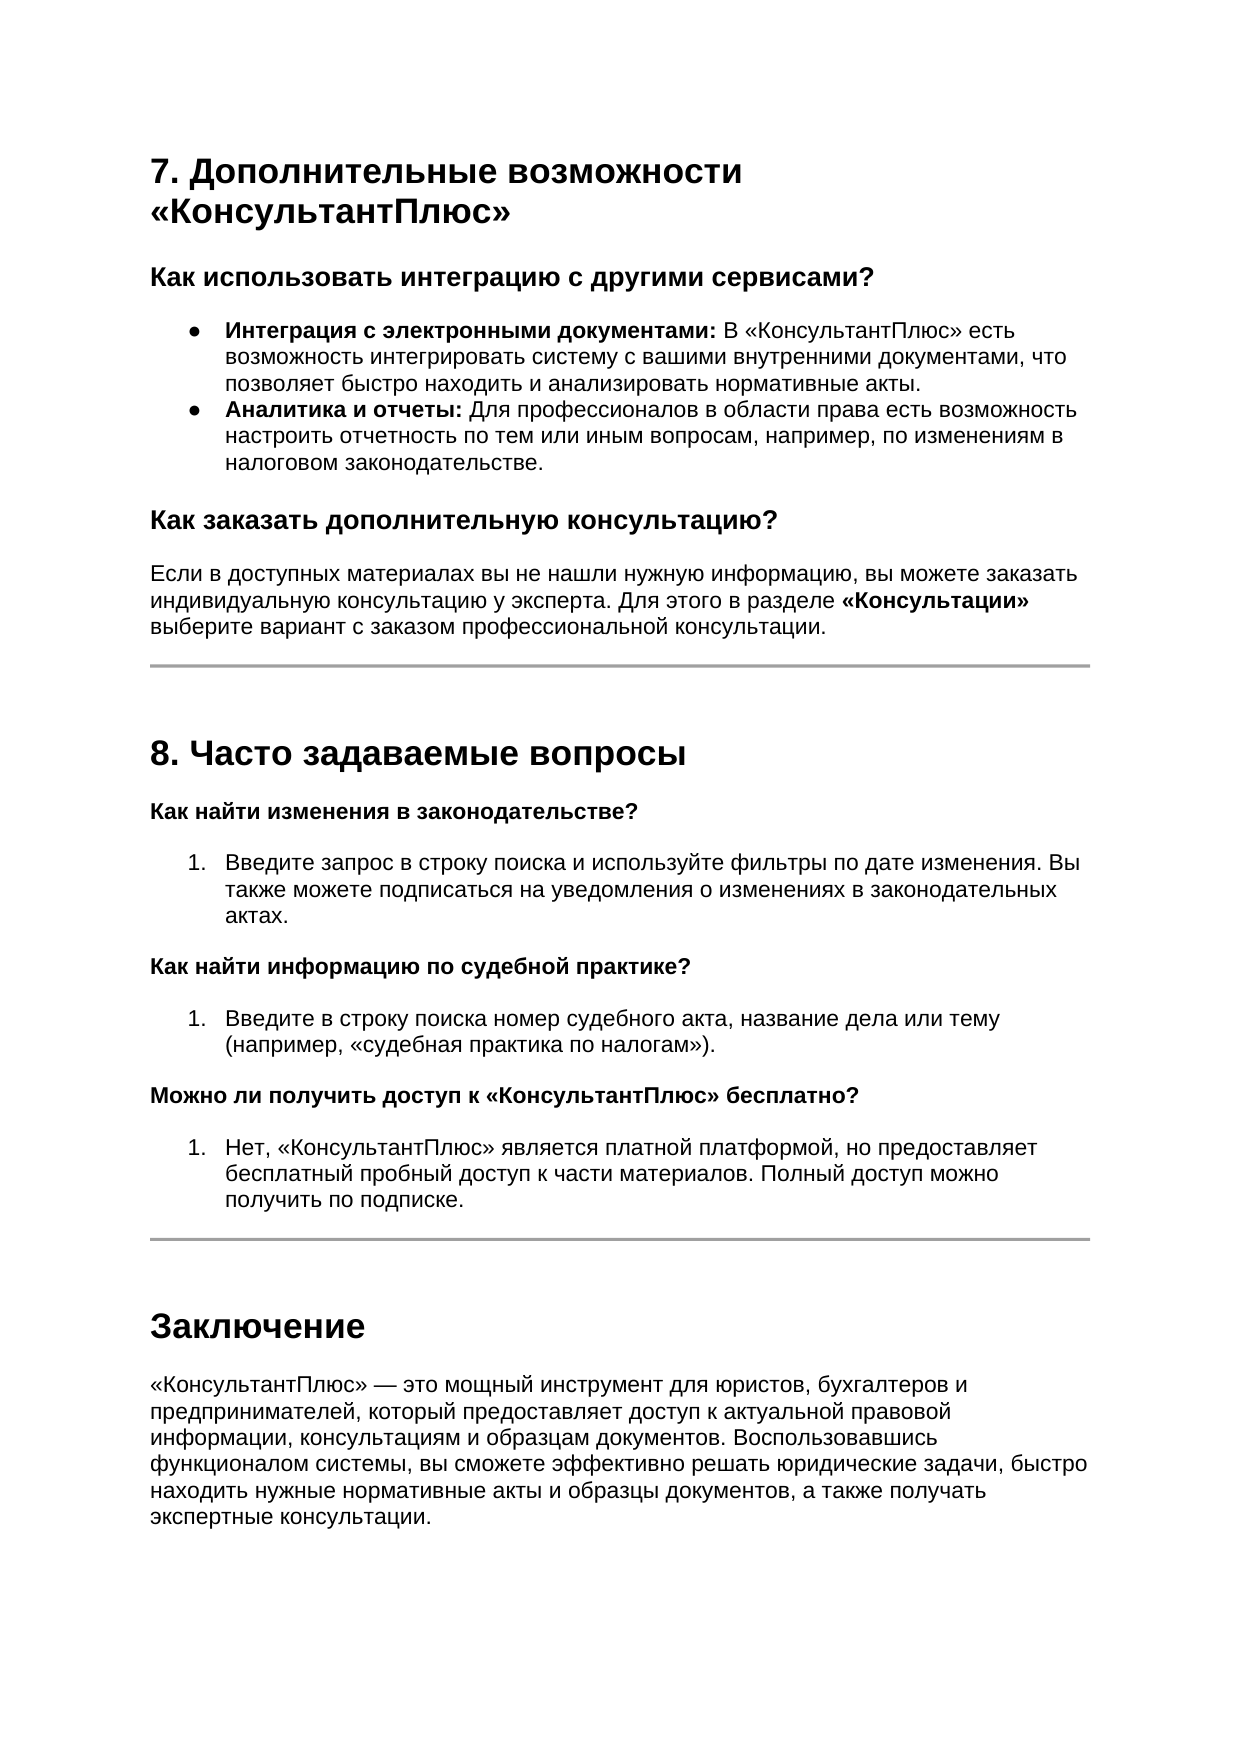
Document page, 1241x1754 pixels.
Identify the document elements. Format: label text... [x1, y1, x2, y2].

list Интеграция с электронными документами: В «КонсультантПлюс» есть возможность интегрировать систему с вашими внутренними документами, что позволяет быстро находить и анализировать нормативные акты. [187, 317, 1090, 396]
text Если в доступных материалах вы не нашли нужную информацию, вы можете заказать индивидуальную консультацию у эксперта. Для этого в разделе «Консультации» выберите вариант с заказом профессиональной консультации. [150, 560, 1090, 639]
text «КонсультантПлюс» — это мощный инструмент для юристов, бухгалтеров и предпринимателей, который предоставляет доступ к актуальной правовой информации, консультациям и образцам документов. Воспользовавшись функционалом системы, вы сможете эффективно решать юридические задачи, быстро находить нужные нормативные акты и образцы документов, а также получать экспертные консультации. [150, 1371, 1090, 1529]
list Нет, «КонсультантПлюс» является платной платформой, но предоставляет бесплатный пробный доступ к части материалов. Полный доступ можно получить по подписке. [187, 1134, 1090, 1213]
text Как найти изменения в законодательстве? [150, 798, 1090, 824]
list Введите запрос в строку поиска и используйте фильтры по дате изменения. Вы также можете подписаться на уведомления о изменениях в законодательных актах. [187, 849, 1090, 928]
text Как найти информацию по судебной практике? [150, 953, 1090, 980]
list Аналитика и отчеты: Для профессионалов в области права есть возможность настроить отчетность по тем или иным вопросам, например, по изменениям в налоговом законодательстве. [187, 396, 1090, 475]
text Можно ли получить доступ к «КонсультантПлюс» бесплатно? [150, 1082, 1090, 1109]
subtitle 7. Дополнительные возможности «КонсультантПлюс» [150, 150, 1090, 231]
subtitle Как использовать интеграцию с другими сервисами? [150, 261, 1090, 292]
subtitle 8. Часто задаваемые вопросы [150, 732, 1090, 773]
list Введите в строку поиска номер судебного акта, название дела или тему (например, «судебная практика по налогам»). [187, 1005, 1090, 1057]
subtitle Заключение [150, 1306, 1090, 1346]
subtitle Как заказать дополнительную консультацию? [150, 504, 1090, 535]
